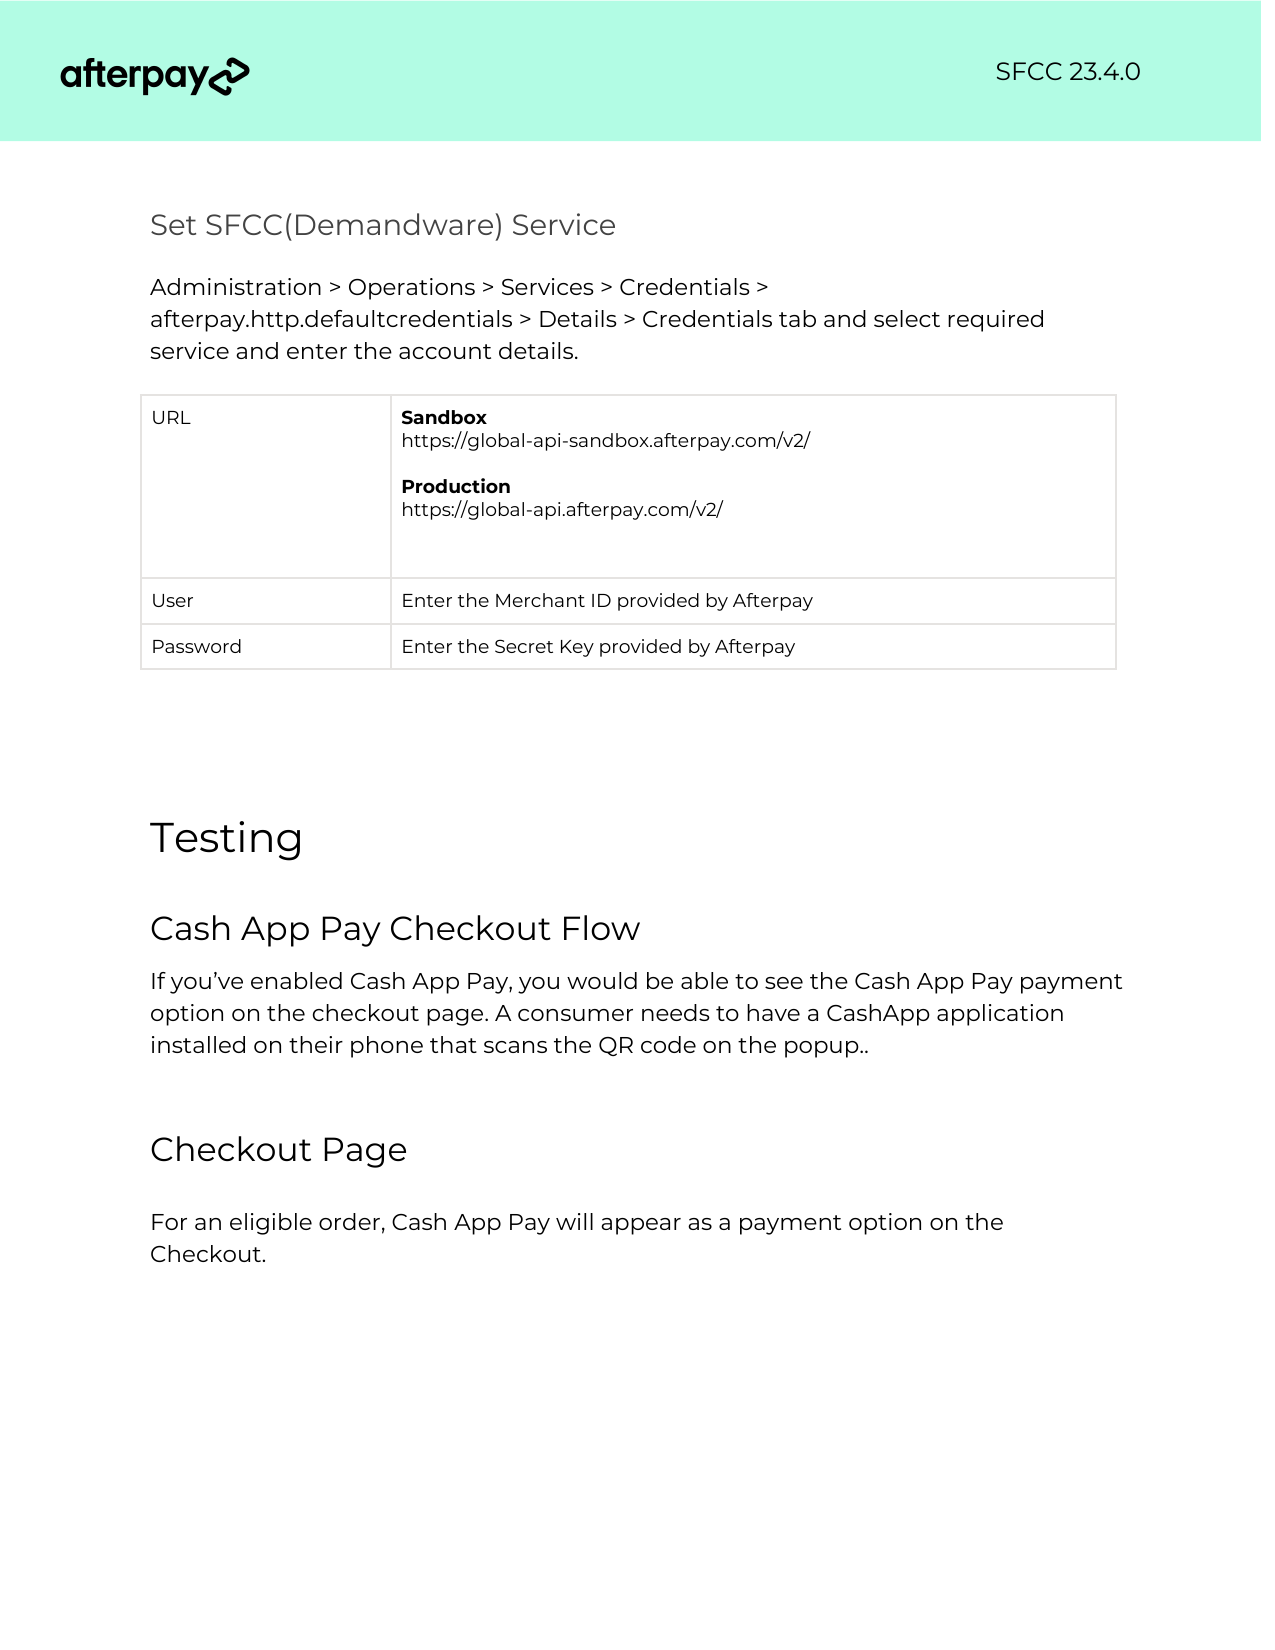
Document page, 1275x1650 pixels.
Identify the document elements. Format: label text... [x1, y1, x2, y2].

table_header Sandbox https://global-api-sandbox.afterpay.com/v2/ Production https://global-api.afterpay.com/v2/ [392, 396, 1115, 577]
picture [25, 29, 285, 124]
table_header URL [142, 396, 390, 577]
table_cell Enter the Merchant ID provided by Afterpay [392, 579, 1115, 622]
text For an eligible order, Cash App Pay will appear as a payment option on the Checkout. [150, 1208, 1125, 1268]
table_cell User [142, 579, 390, 622]
subtitle Testing [150, 812, 1125, 863]
text If you’ve enabled Cash App Pay, you would be able to see the Cash App Pay payment option on the checkout page. A consumer needs to have a CashApp application installed on their phone that scans the QR code on the popup.. Checkout Page [150, 967, 1125, 1170]
subtitle Set SFCC(Demandware) Service [150, 207, 1125, 243]
subtitle Cash App Pay Checkout Flow [150, 908, 1125, 949]
table_cell Enter the Secret Key provided by Afterpay [392, 625, 1115, 668]
text Administration > Operations > Services > Credentials > afterpay.http.defaultcredentials > Details > Credentials tab and select required service and enter the account details. [150, 273, 1125, 365]
table_cell Password [142, 625, 390, 668]
